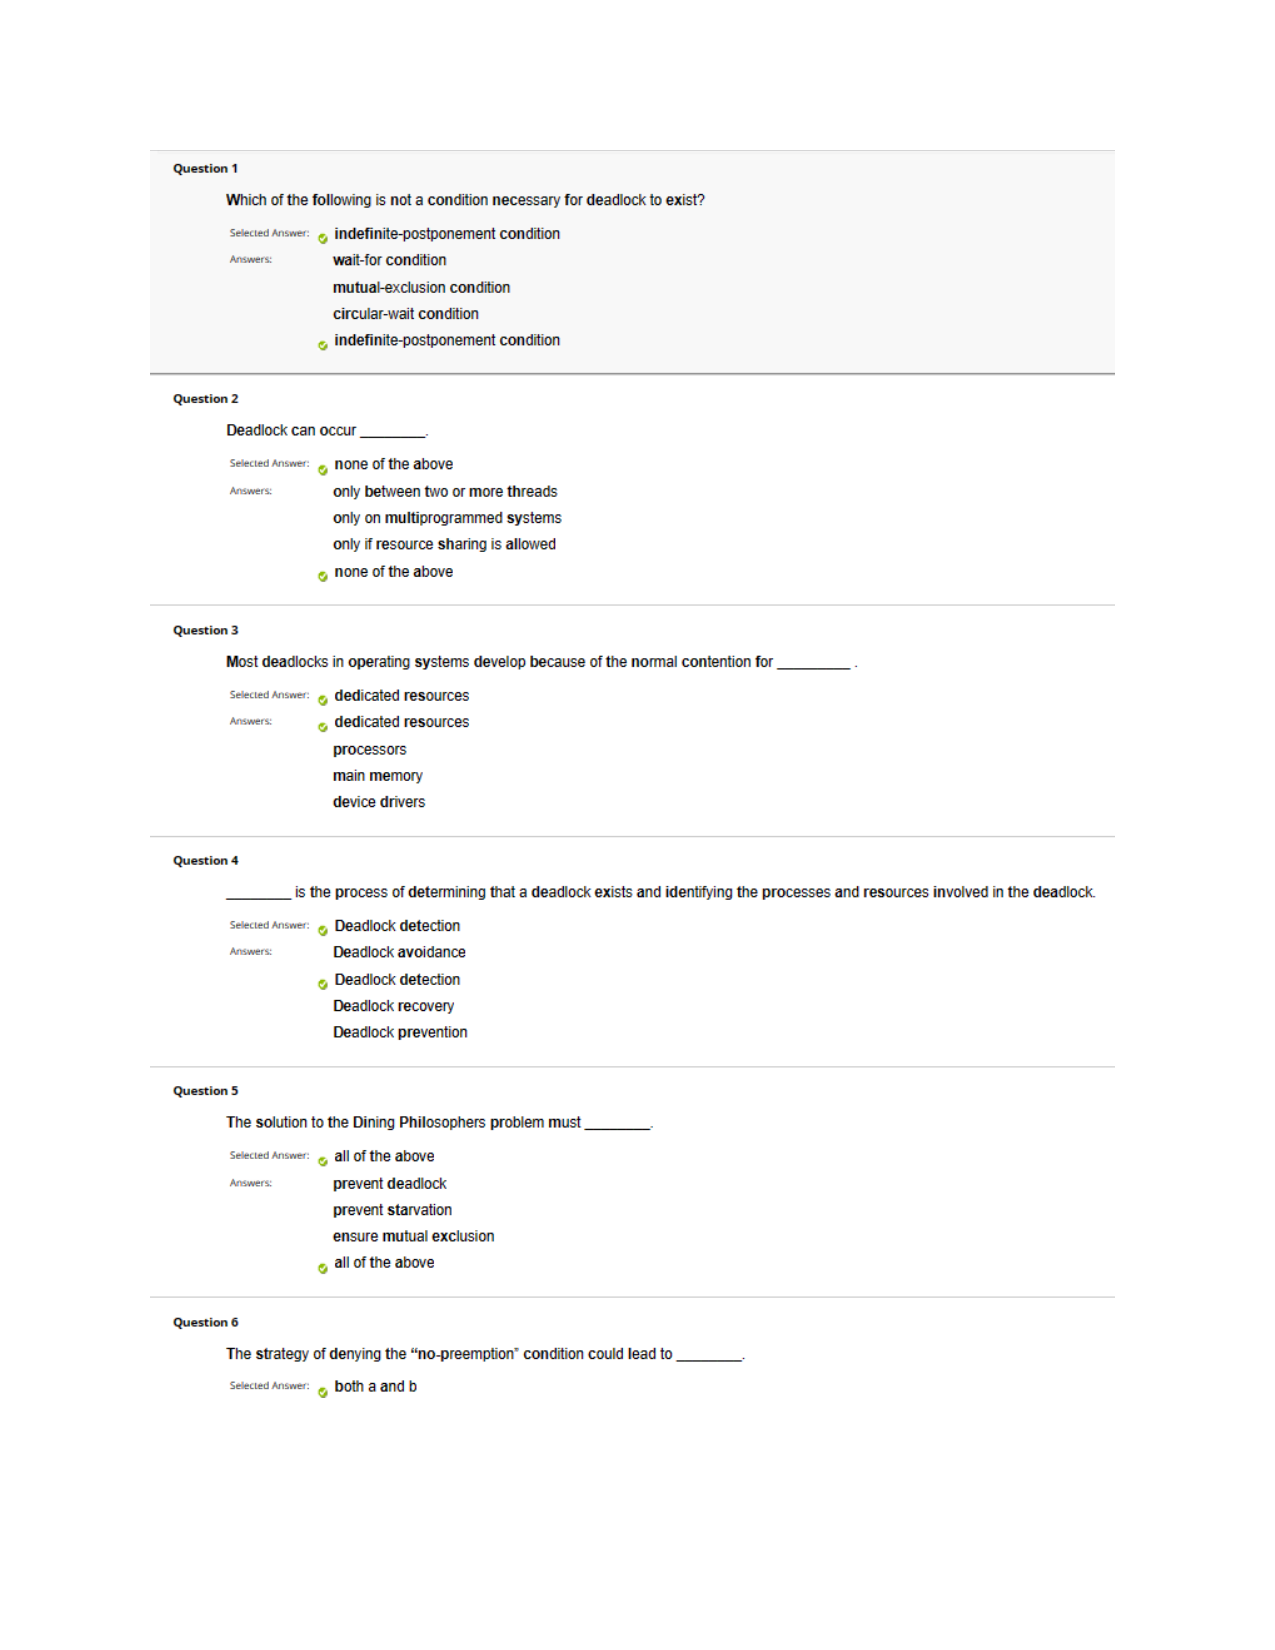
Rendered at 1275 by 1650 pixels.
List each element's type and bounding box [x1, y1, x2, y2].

picture [150, 150, 1115, 1398]
